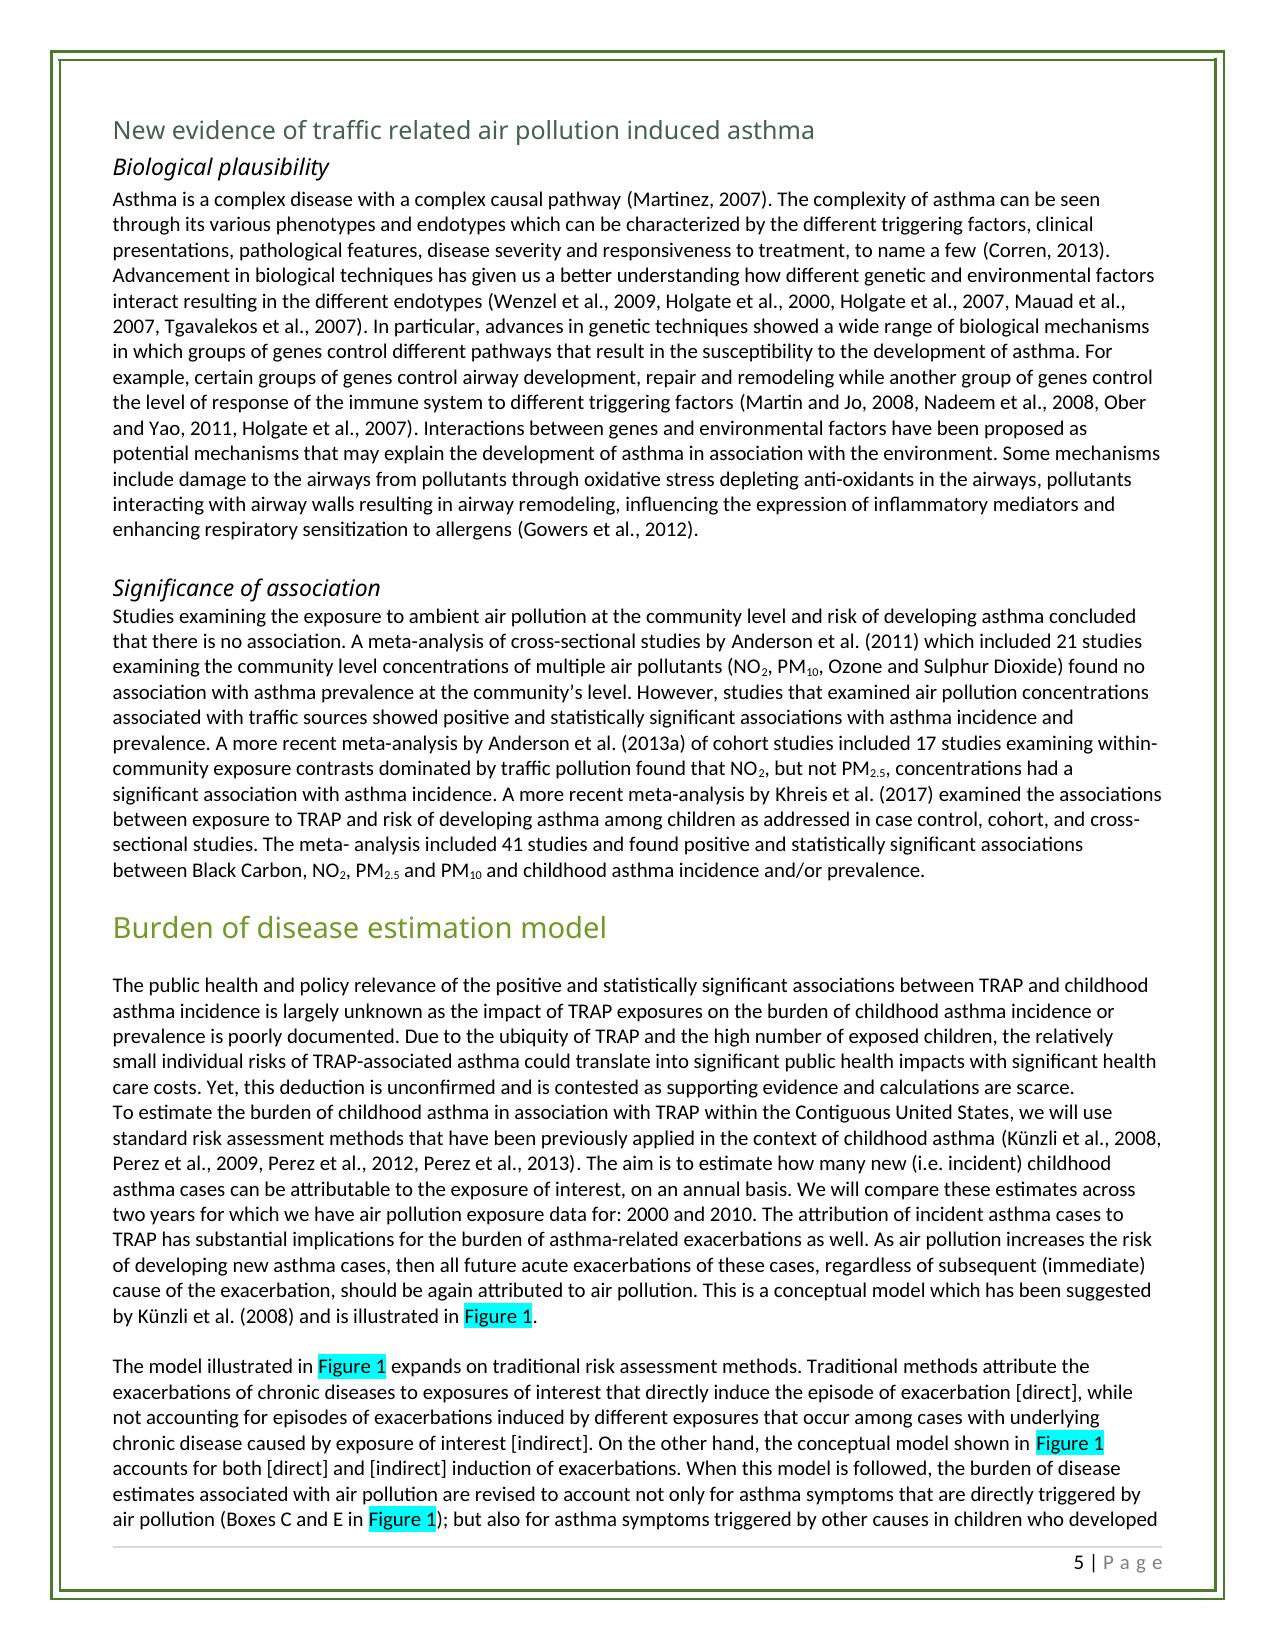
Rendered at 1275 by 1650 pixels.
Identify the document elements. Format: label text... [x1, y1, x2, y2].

subtitle Significance of association [112, 572, 1162, 603]
subtitle New evidence of traffic related air pollution induced asthma [112, 112, 1162, 147]
text To estimate the burden of childhood asthma in association with TRAP within the Contiguous United States, we will use standard risk assessment methods that have been previously applied in the context of childhood asthma (Künzli et al., 2008, Perez et al., 2009, Perez et al., 2012, Perez et al., 2013). The aim is to estimate how many new (i.e. incident) childhood asthma cases can be attributable to the exposure of interest, on an annual basis. We will compare these estimates across two years for which we have air pollution exposure data for: 2000 and 2010. The attribution of incident asthma cases to TRAP has substantial implications for the burden of asthma-related exacerbations as well. As air pollution increases the risk of developing new asthma cases, then all future acute exacerbations of these cases, regardless of subsequent (immediate) cause of the exacerbation, should be again attributed to air pollution. This is a conceptual model which has been suggested by Künzli et al. (2008) and is illustrated in Figure 1. [112, 1099, 1162, 1328]
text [112, 1354, 1162, 1532]
subtitle Biological plausibility [112, 151, 1162, 182]
subtitle Asthma is a complex disease with a complex causal pathway (Martinez, 2007). The complexity of asthma can be seen through its various phenotypes and endotypes which can be characterized by the different triggering factors, clinical presentations, pathological features, disease severity and responsiveness to treatment, to name a few (Corren, 2013). Advancement in biological techniques has given us a better understanding how different genetic and environmental factors interact resulting in the different endotypes (Wenzel et al., 2009, Holgate et al., 2000, Holgate et al., 2007, Mauad et al., 2007, Tgavalekos et al., 2007). In particular, advances in genetic techniques showed a wide range of biological mechanisms in which groups of genes control different pathways that result in the susceptibility to the development of asthma. For example, certain groups of genes control airway development, repair and remodeling while another group of genes control the level of response of the immune system to different triggering factors (Martin and Jo, 2008, Nadeem et al., 2008, Ober and Yao, 2011, Holgate et al., 2007). Interactions between genes and environmental factors have been proposed as potential mechanisms that may explain the development of asthma in association with the environment. Some mechanisms include damage to the airways from pollutants through oxidative stress depleting anti-oxidants in the airways, pollutants interacting with airway walls resulting in airway remodeling, influencing the expression of inflammatory mediators and enhancing respiratory sensitization to allergens (Gowers et al., 2012). [112, 186, 1162, 542]
subtitle Burden of disease estimation model [112, 908, 1162, 947]
text Studies examining the exposure to ambient air pollution at the community level and risk of developing asthma concluded that there is no association. A meta-analysis of cross-sectional studies by Anderson et al. (2011) which included 21 studies examining the community level concentrations of multiple air pollutants (NO2, PM10, Ozone and Sulphur Dioxide) found no association with asthma prevalence at the community’s level. However, studies that examined air pollution concentrations associated with traffic sources showed positive and statistically significant associations with asthma incidence and prevalence. A more recent meta-analysis by Anderson et al. (2013a) of cohort studies included 17 studies examining within-community exposure contrasts dominated by traffic pollution found that NO2, but not PM2.5, concentrations had a significant association with asthma incidence. A more recent meta-analysis by Khreis et al. (2017) examined the associations between exposure to TRAP and risk of developing asthma among children as addressed in case control, cohort, and cross-sectional studies. The meta- analysis included 41 studies and found positive and statistically significant associations between Black Carbon, NO2, PM2.5 and PM10 and childhood asthma incidence and/or prevalence. [112, 603, 1162, 882]
text The public health and policy relevance of the positive and statistically significant associations between TRAP and childhood asthma incidence is largely unknown as the impact of TRAP exposures on the burden of childhood asthma incidence or prevalence is poorly documented. Due to the ubiquity of TRAP and the high number of exposed children, the relatively small individual risks of TRAP-associated asthma could translate into significant public health impacts with significant health care costs. Yet, this deduction is unconfirmed and is contested as supporting evidence and calculations are scarce. [112, 972, 1162, 1099]
